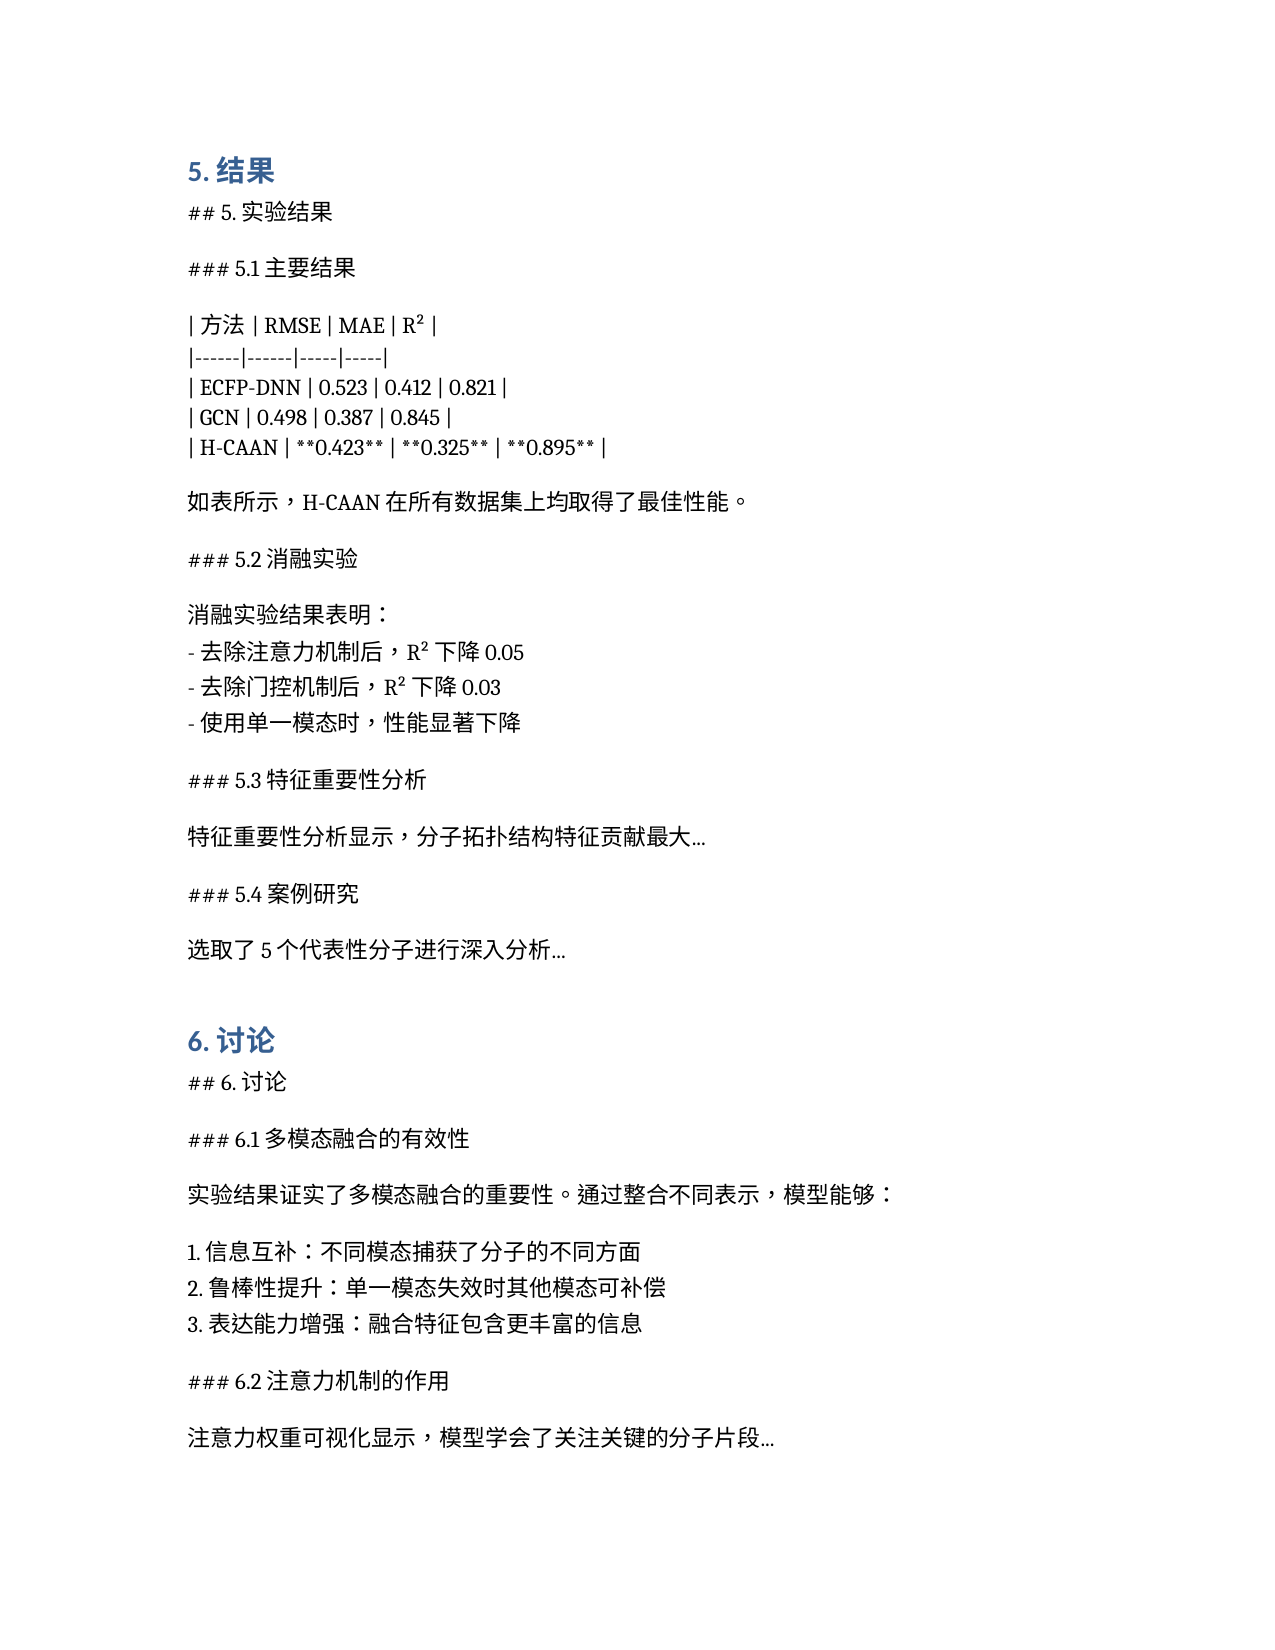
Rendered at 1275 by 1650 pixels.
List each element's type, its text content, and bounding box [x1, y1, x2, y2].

text ## 5. 实验结果 [187, 196, 1087, 227]
text 实验结果证实了多模态融合的重要性。通过整合不同表示，模型能够： [187, 1179, 1087, 1211]
text 消融实验结果表明： - 去除注意力机制后，R²下降0.05 - 去除门控机制后，R²下降0.03 - 使用单一模态时，性能显著下降 [187, 599, 1087, 738]
text 1. 信息互补：不同模态捕获了分子的不同方面 2. 鲁棒性提升：单一模态失效时其他模态可补偿 3. 表达能力增强：融合特征包含更丰富的信息 [187, 1236, 1087, 1339]
text 特征重要性分析显示，分子拓扑结构特征贡献最大... [187, 821, 1087, 852]
text 选取了5个代表性分子进行深入分析... [187, 934, 1087, 966]
text | 方法 | RMSE | MAE | R² | |------|------|-----|-----| | ECFP-DNN | 0.523 | 0.412 | 0.821 | | GCN | 0.498 | 0.387 | 0.845 | | H-CAAN | **0.423** | **0.325** | **0.895** | [187, 309, 1087, 461]
text ### 5.4 案例研究 [187, 878, 1087, 909]
text 如表所示，H-CAAN在所有数据集上均取得了最佳性能。 [187, 486, 1087, 517]
text ### 5.2 消融实验 [187, 543, 1087, 574]
text ### 6.1 多模态融合的有效性 [187, 1123, 1087, 1154]
subtitle 5. 结果 [187, 150, 1087, 190]
text ## 6. 讨论 [187, 1066, 1087, 1097]
text ### 6.2 注意力机制的作用 [187, 1365, 1087, 1396]
text ### 5.1 主要结果 [187, 252, 1087, 284]
subtitle 6. 讨论 [187, 1020, 1087, 1060]
text ### 5.3 特征重要性分析 [187, 764, 1087, 795]
text 注意力权重可视化显示，模型学会了关注关键的分子片段... [187, 1422, 1087, 1453]
